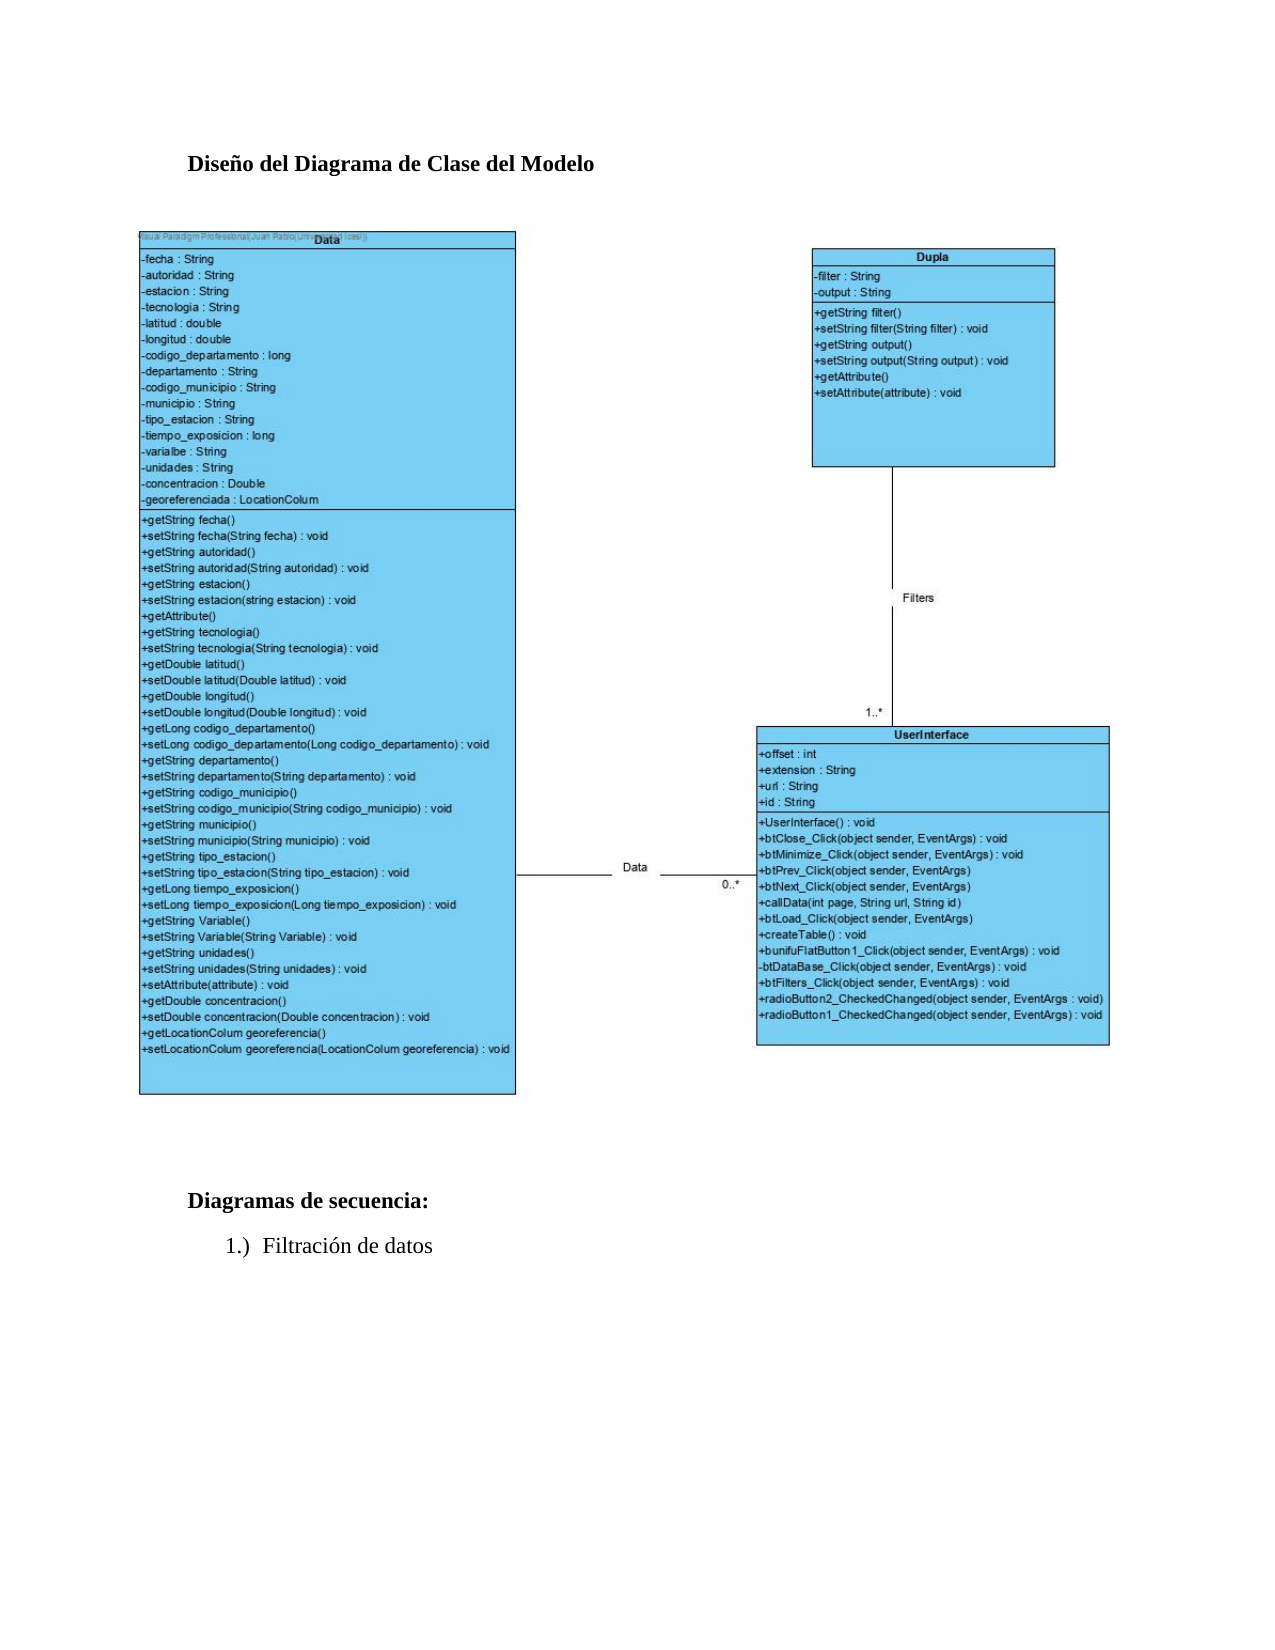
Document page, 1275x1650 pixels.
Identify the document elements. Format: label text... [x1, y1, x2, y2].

picture [137, 230, 1113, 1098]
list Filtración de datos [225, 1232, 1125, 1259]
text Diagramas de secuencia: [187, 1187, 1125, 1214]
text Diseño del Diagrama de Clase del Modelo [187, 150, 1125, 176]
